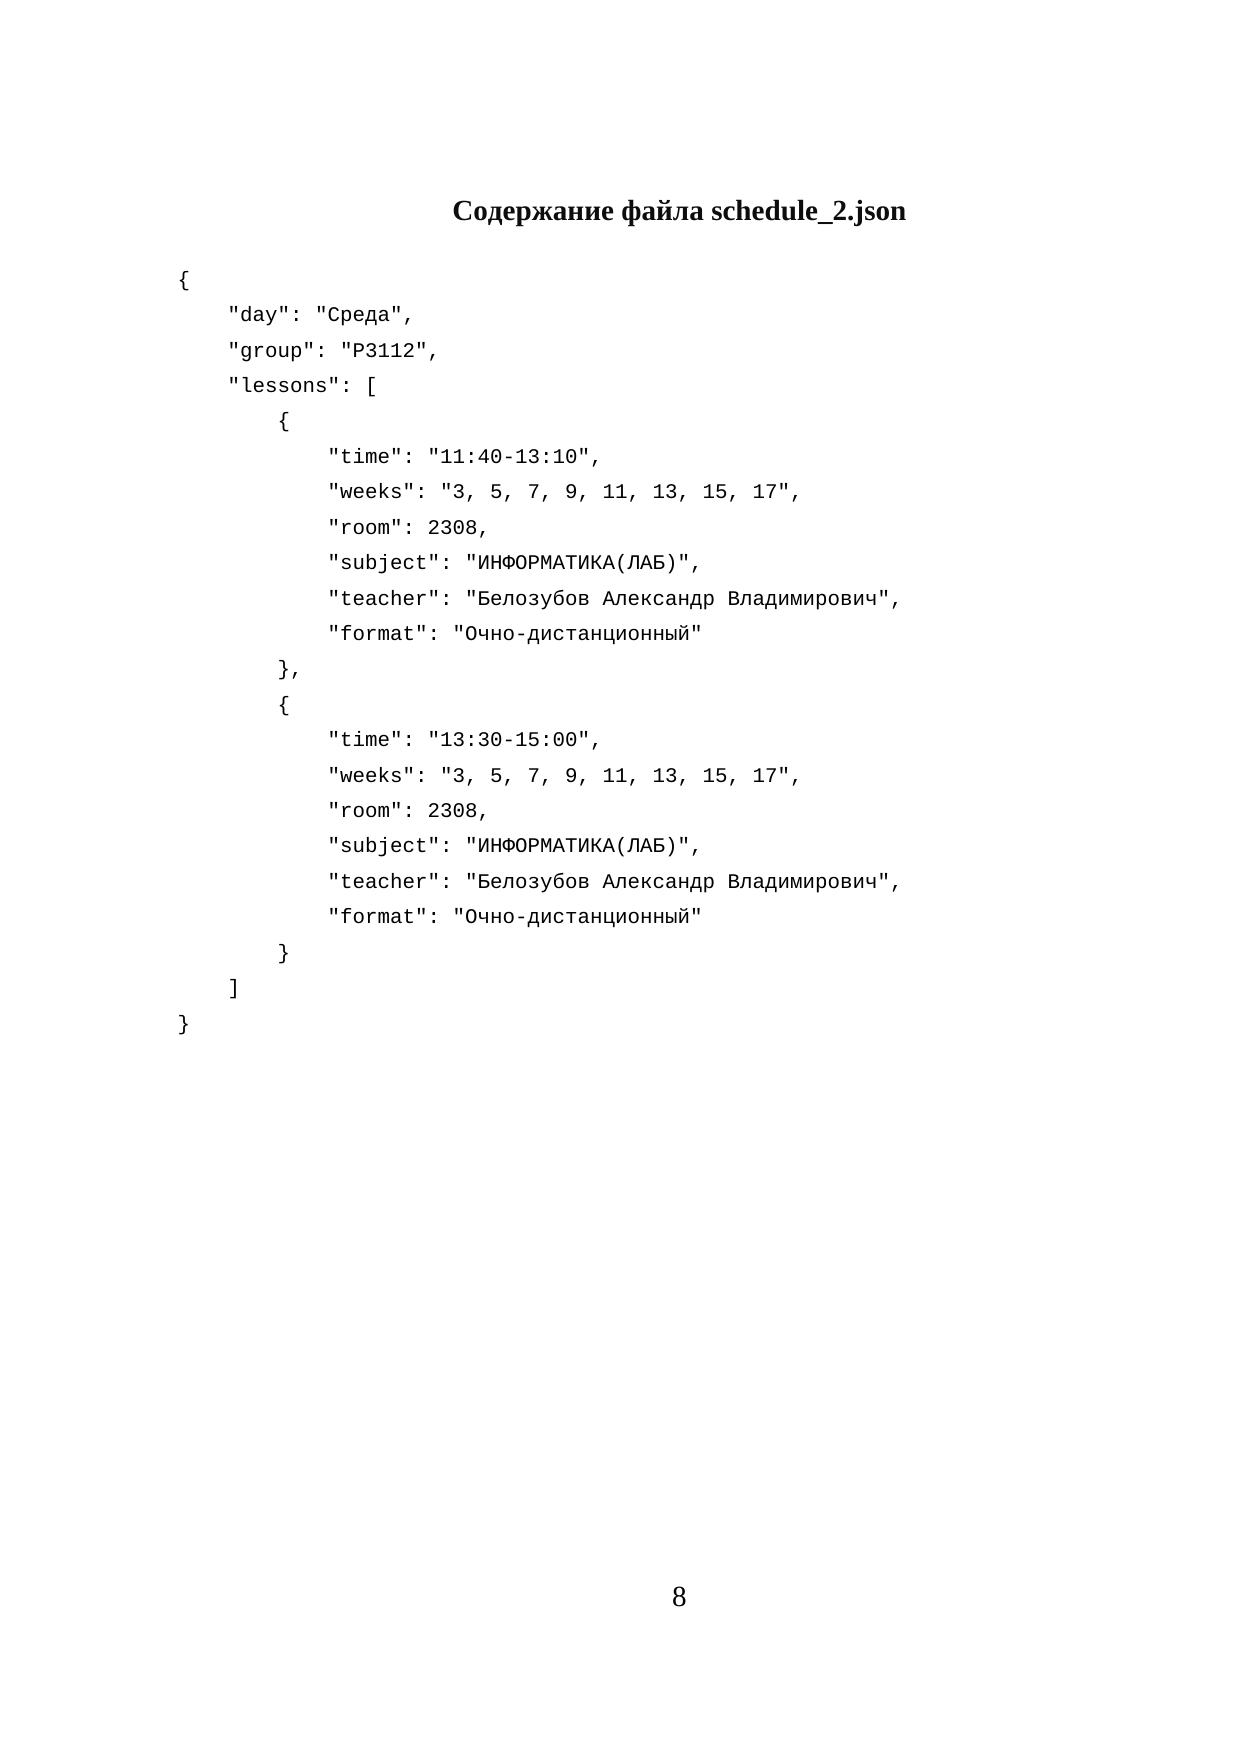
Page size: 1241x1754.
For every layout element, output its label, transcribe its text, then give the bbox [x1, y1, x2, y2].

text "weeks": "3, 5, 7, 9, 11, 13, 15, 17", [177, 481, 1181, 505]
text "lessons": [ [177, 375, 1181, 399]
text "weeks": "3, 5, 7, 9, 11, 13, 15, 17", [177, 764, 1181, 788]
text "time": "13:30-15:00", [177, 729, 1181, 753]
text }, [177, 658, 1181, 682]
text "day": "Среда", [177, 304, 1181, 328]
text "subject": "ИНФОРМАТИКА(ЛАБ)", [177, 552, 1181, 576]
text { [177, 410, 1181, 434]
text "format": "Очно-дистанционный" [177, 906, 1181, 930]
text ] [177, 977, 1181, 1001]
text "group": "P3112", [177, 339, 1181, 363]
text } [177, 942, 1181, 965]
text } [177, 1012, 1181, 1036]
text Содержание файла schedule_2.json [177, 193, 1181, 227]
text "teacher": "Белозубов Александр Владимирович", [177, 587, 1181, 611]
text { [177, 694, 1181, 717]
text "time": "11:40-13:10", [177, 446, 1181, 469]
text "subject": "ИНФОРМАТИКА(ЛАБ)", [177, 835, 1181, 859]
text "format": "Очно-дистанционный" [177, 623, 1181, 647]
text { [177, 269, 1181, 292]
text "teacher": "Белозубов Александр Владимирович", [177, 871, 1181, 894]
text "room": 2308, [177, 517, 1181, 540]
text "room": 2308, [177, 800, 1181, 824]
